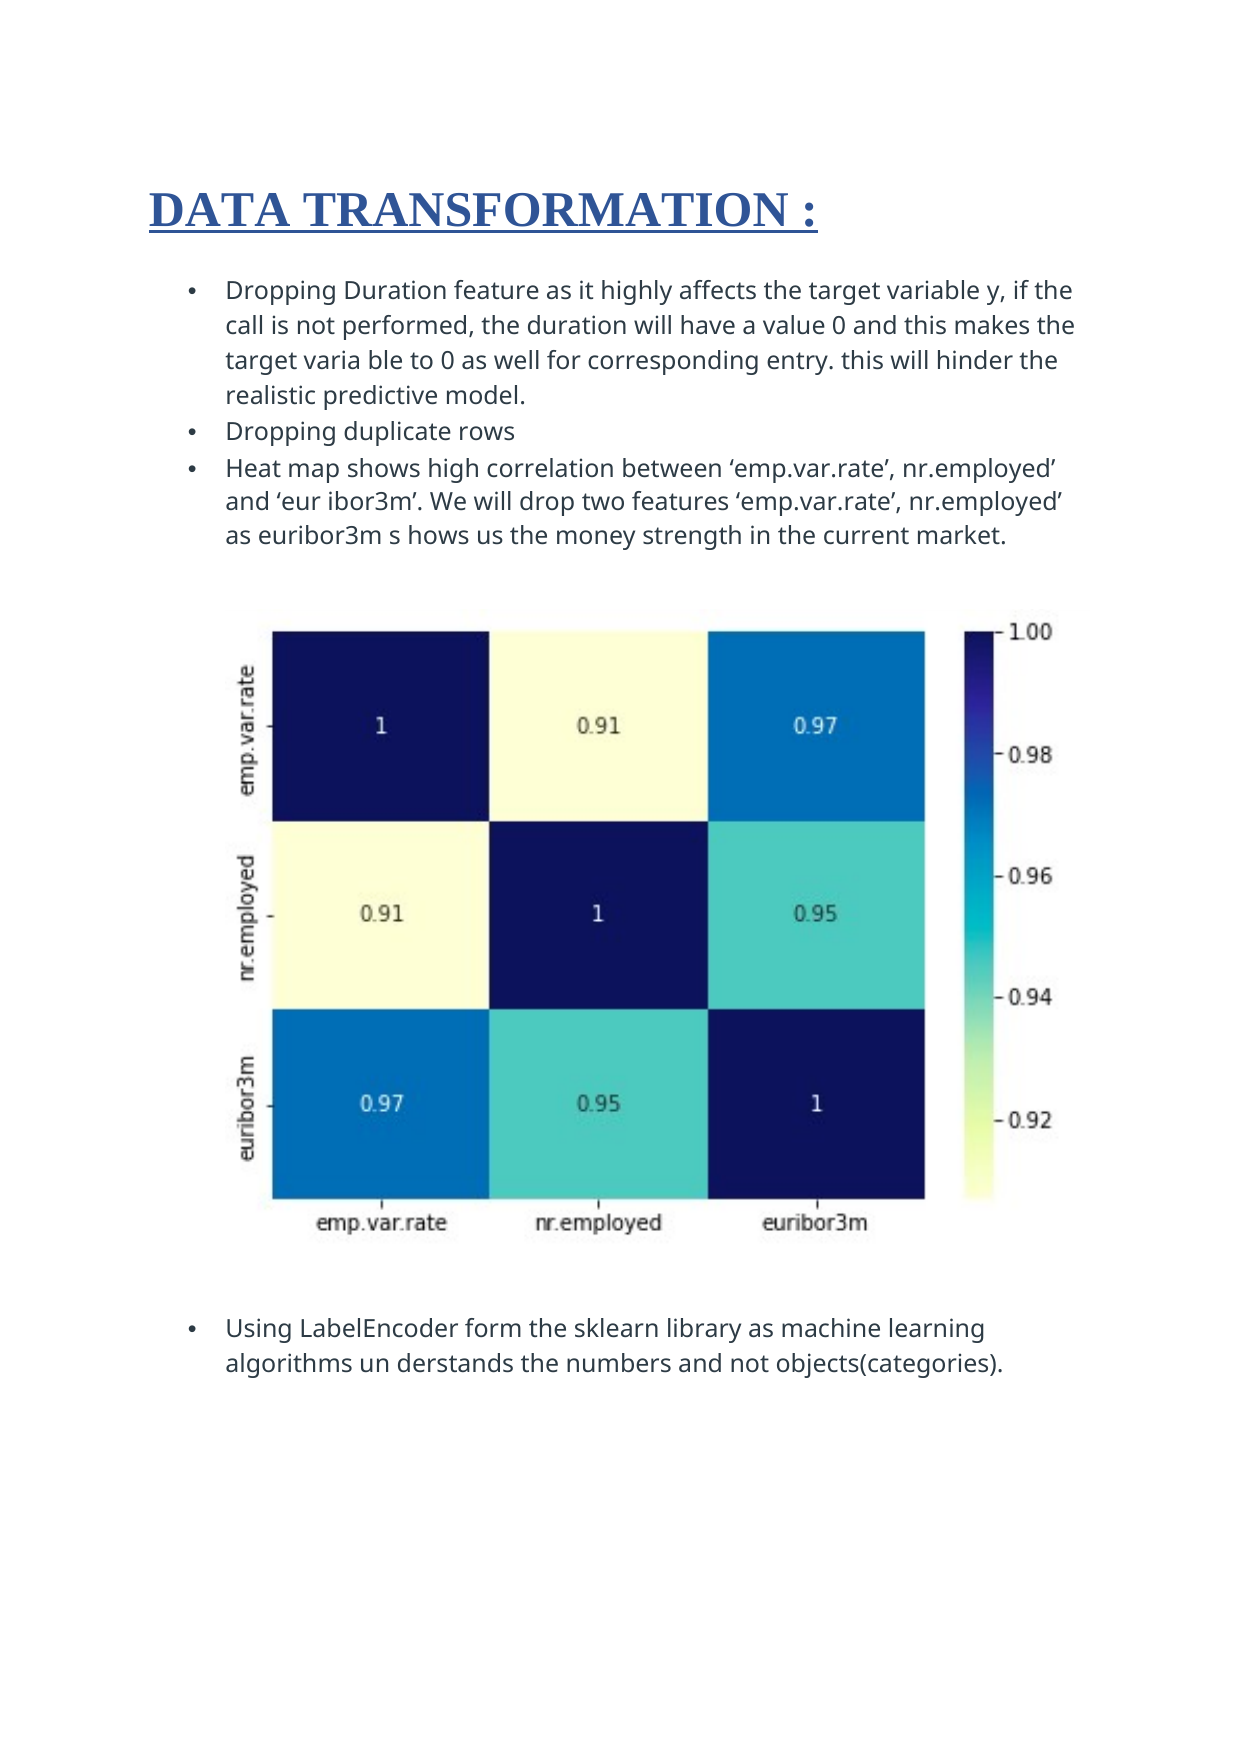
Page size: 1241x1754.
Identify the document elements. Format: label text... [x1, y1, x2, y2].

list Heat map shows high correlation between ‘emp.var.rate’, nr.employed’ and ‘eur ibor3m’. We will drop two features ‘emp.var.rate’, nr.employed’ as euribor3m s hows us the money strength in the current market. [188, 450, 1094, 551]
list Using LabelEncoder form the sklearn library as machine learning algorithms un derstands the numbers and not objects(categories). [188, 1311, 1094, 1379]
list Dropping Duration feature as it highly affects the target variable y, if the call is not performed, the duration will have a value 0 and this makes the target varia ble to 0 as well for corresponding entry. this will hinder the realistic predictive model. [188, 273, 1094, 412]
list Dropping duplicate rows [188, 414, 1094, 448]
picture [225, 609, 1090, 1256]
text DATA TRANSFORMATION : [148, 180, 1170, 238]
